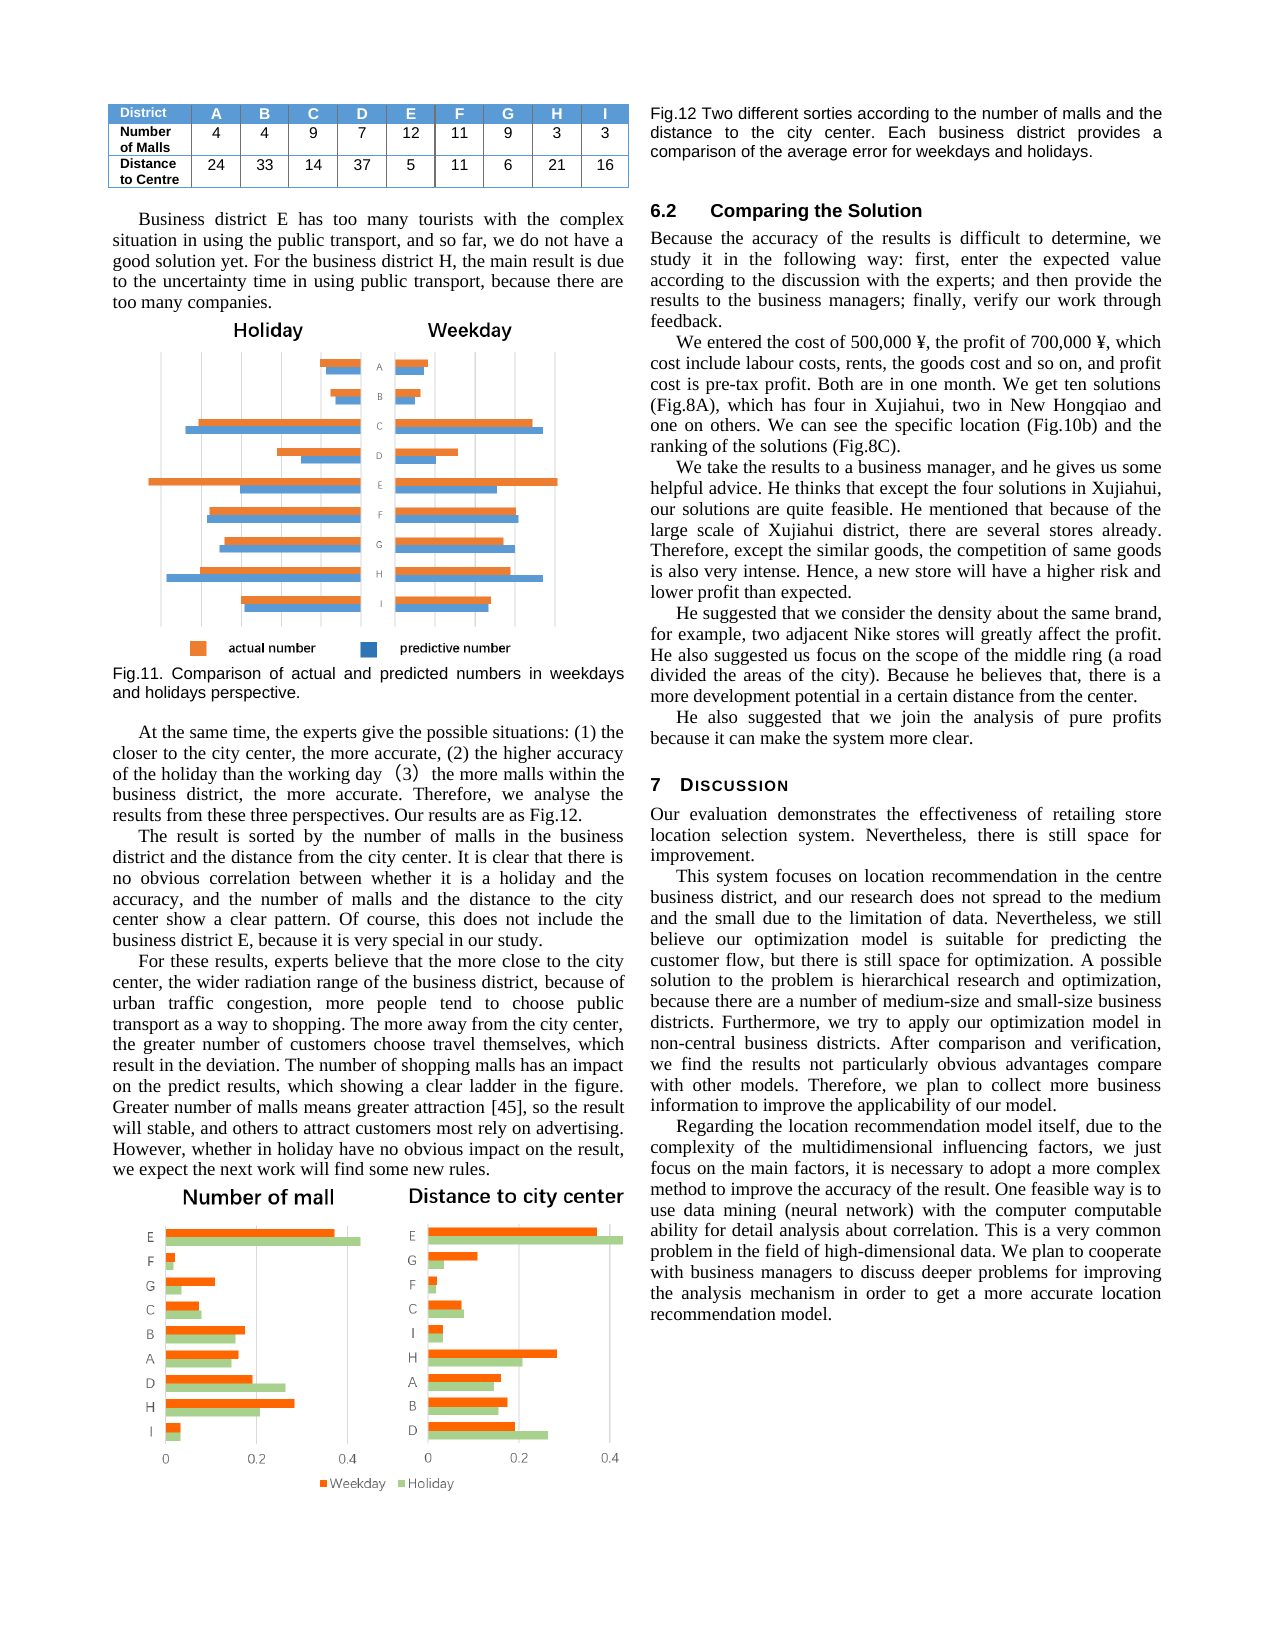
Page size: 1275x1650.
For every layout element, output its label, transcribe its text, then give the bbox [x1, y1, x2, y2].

table_header D [338, 105, 386, 123]
text He suggested that we consider the density about the same brand, for example, two adjacent Nike stores will greatly affect the profit. He also suggested us focus on the scope of the middle ring (a road divided the areas of the city). Because he believes that, there is a more development potential in a certain distance from the center. [650, 603, 1162, 707]
text We take the results to a business manager, and he gives us some helpful advice. He thinks that except the four solutions in Xujiahui, our solutions are quite feasible. He mentioned that because of the large scale of Xujiahui district, there are several stores already. Therefore, except the similar goods, the competition of same goods is also very intense. Hence, a new store will have a higher risk and lower profit than expected. [650, 457, 1162, 603]
table_cell 11 [436, 124, 483, 155]
text We entered the cost of 500,000 ¥, the profit of 700,000 ¥, which cost include labour costs, rents, the goods cost and so on, and profit cost is pre-tax profit. Both are in one month. We get ten solutions (Fig.8A), which has four in Xujiahui, two in New Hongqiao and one on others. We can see the specific location (Fig.10b) and the ranking of the solutions (Fig.8C). [650, 332, 1162, 457]
text For these results, experts believe that the more close to the city center, the wider radiation range of the business district, because of urban traffic congestion, more people tend to choose public transport as a way to shopping. The more away from the city center, the greater number of customers choose travel themselves, which result in the deviation. The number of shopping malls has an impact on the predict results, which showing a clear ladder in the figure. Greater number of malls means greater attraction [45], so the result will stable, and others to attract customers most rely on advertising. However, whether in holiday have no obvious impact on the result, we expect the next work will find some new rules. [112, 951, 625, 1180]
table_cell 3 [533, 124, 581, 155]
table_cell 16 [582, 156, 628, 187]
table_cell 3 [582, 124, 628, 155]
table_cell Distance to Centre [109, 156, 191, 187]
table_header H [533, 105, 581, 123]
table_cell 12 [387, 124, 434, 155]
table_cell 21 [533, 156, 581, 187]
text The result is sorted by the number of malls in the business district and the distance from the city center. It is clear that there is no obvious correlation between whether it is a holiday and the accuracy, and the number of malls and the distance to the city center show a clear pattern. Of course, this does not include the business district E, because it is very special in our study. [112, 826, 625, 951]
table_header I [582, 105, 628, 123]
table_cell 6 [484, 156, 532, 187]
table_cell 14 [289, 156, 337, 187]
text Business district E has too many tourists with the complex situation in using the public transport, and so far, we do not have a good solution yet. For the business district H, the main result is due to the uncertainty time in using public transport, because there are too many companies. [112, 209, 625, 313]
subtitle Comparing the Solution [650, 201, 1162, 221]
text Regarding the location recommendation model itself, due to the complexity of the multidimensional influencing factors, we just focus on the main factors, it is necessary to adopt a more complex method to improve the accuracy of the result. One feasible way is to use data mining (neural network) with the computer computable ability for detail analysis about correlation. This is a very common problem in the field of high-dimensional data. We plan to cooperate with business managers to discuss deeper problems for improving the analysis mechanism in order to get a more accurate location recommendation model. [650, 1116, 1162, 1324]
table_cell 37 [338, 156, 386, 187]
text He also suggested that we join the analysis of pure profits because it can make the system more clear. [650, 707, 1162, 748]
table_cell 4 [241, 124, 288, 155]
table_cell 33 [241, 156, 288, 187]
text Because the accuracy of the results is difficult to determine, we study it in the following way: first, enter the expected value according to the discussion with the experts; and then provide the results to the business managers; finally, verify our work through feedback. [650, 228, 1162, 332]
table_header C [289, 105, 337, 123]
text At the same time, the experts give the possible situations: (1) the closer to the city center, the more accurate, (2) the higher accuracy of the holiday than the working day（3）the more malls within the business district, the more accurate. Therefore, we analyse the results from these three perspectives. Our results are as Fig.12. [112, 722, 625, 826]
table_cell 7 [338, 124, 386, 155]
text Our evaluation demonstrates the effectiveness of retailing store location selection system. Nevertheless, there is still space for improvement. [650, 803, 1162, 866]
table_cell 4 [192, 124, 240, 155]
table_cell 24 [192, 156, 240, 187]
text Fig.11. Comparison of actual and predicted numbers in weekdays and holidays perspective. [112, 664, 625, 702]
table_header F [436, 105, 483, 123]
text Fig.12 Two different sorties according to the number of malls and the distance to the city center. Each business district provides a comparison of the average error for weekdays and holidays. [650, 103, 1162, 161]
table_cell 9 [484, 124, 532, 155]
table_cell 9 [289, 124, 337, 155]
table_cell 5 [387, 156, 434, 187]
table_header A [192, 105, 240, 123]
table_cell 11 [436, 156, 483, 187]
table_cell Number of Malls [109, 124, 191, 155]
text This system focuses on location recommendation in the centre business district, and our research does not spread to the medium and the small due to the limitation of data. Nevertheless, we still believe our optimization model is suitable for predicting the customer flow, but there is still space for optimization. A possible solution to the problem is hierarchical research and optimization, because there are a number of medium-size and small-size business districts. Furthermore, we try to apply our optimization model in non-central business districts. After comparison and verification, we find the results not particularly obvious advantages compare with other models. Therefore, we plan to collect more business information to improve the applicability of our model. [650, 866, 1162, 1116]
table_header G [484, 105, 532, 123]
table_header District [109, 105, 191, 123]
subtitle Discussion [650, 773, 1162, 795]
table_header E [387, 105, 434, 123]
table_header B [241, 105, 288, 123]
